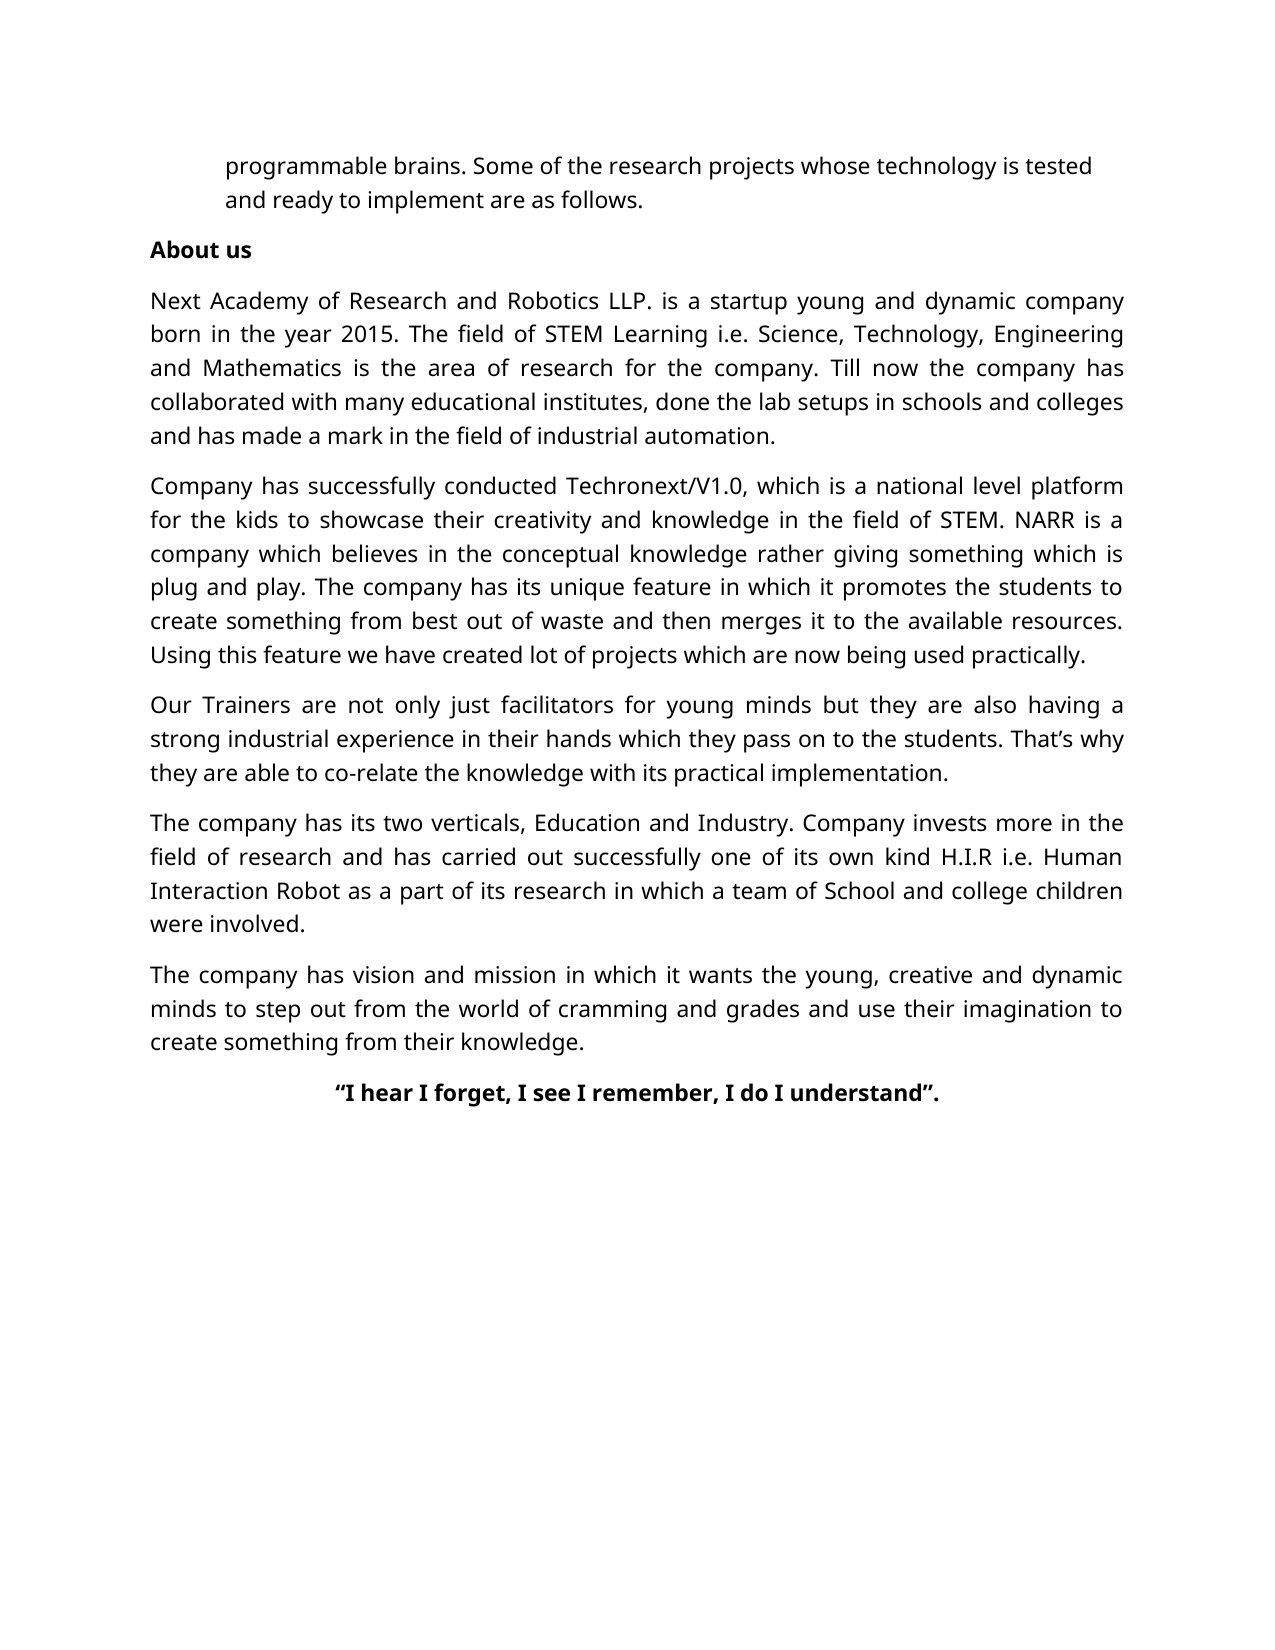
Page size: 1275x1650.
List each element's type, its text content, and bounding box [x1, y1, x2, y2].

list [187, 150, 1125, 215]
text “I hear I forget, I see I remember, I do I understand”. [150, 1077, 1125, 1108]
text The company has vision and mission in which it wants the young, creative and dynamic minds to step out from the world of cramming and grades and use their imagination to create something from their knowledge. [150, 959, 1125, 1057]
text Company has successfully conducted Techronext/V1.0, which is a national level platform for the kids to showcase their creativity and knowledge in the field of STEM. NARR is a company which believes in the conceptual knowledge rather giving something which is plug and play. The company has its unique feature in which it promotes the students to create something from best out of waste and then merges it to the available resources. Using this feature we have created lot of projects which are now being used practically. [150, 470, 1125, 670]
text About us [150, 234, 1125, 265]
text Our Trainers are not only just facilitators for young minds but they are also having a strong industrial experience in their hands which they pass on to the students. That’s why they are able to co-relate the knowledge with its practical implementation. [150, 689, 1125, 788]
text Next Academy of Research and Robotics LLP. is a startup young and dynamic company born in the year 2015. The field of STEM Learning i.e. Science, Technology, Engineering and Mathematics is the area of research for the company. Till now the company has collaborated with many educational institutes, done the lab setups in schools and colleges and has made a mark in the field of industrial automation. [150, 284, 1125, 451]
text The company has its two verticals, Education and Industry. Company invests more in the field of research and has carried out successfully one of its own kind H.I.R i.e. Human Interaction Robot as a part of its research in which a team of School and college children were involved. [150, 807, 1125, 939]
